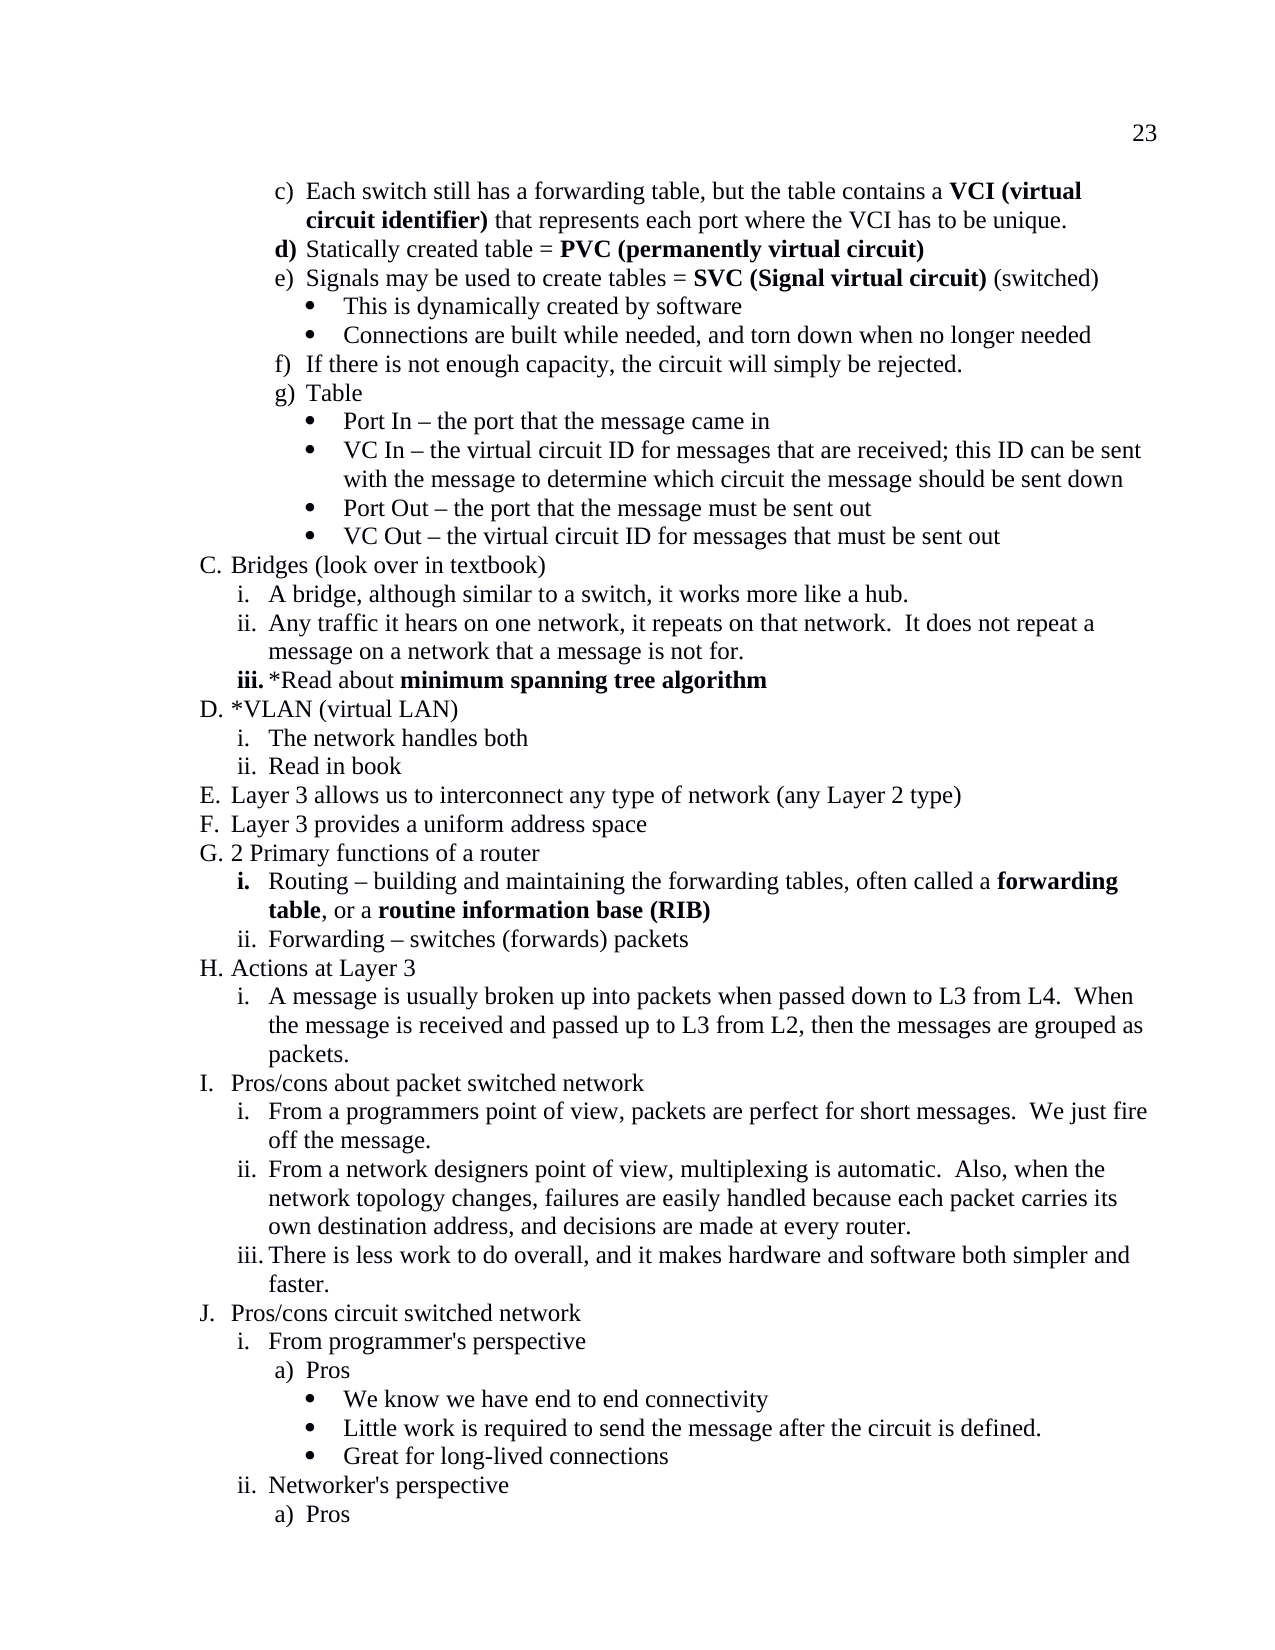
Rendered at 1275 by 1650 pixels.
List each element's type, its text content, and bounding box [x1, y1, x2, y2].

list 2 Primary functions of a router [193, 838, 1157, 866]
list Signals may be used to create tables = SVC (Signal virtual circuit) (switched) [268, 263, 1157, 291]
list Pros [268, 1355, 1157, 1384]
list Great for long-lived connections [306, 1441, 1157, 1470]
list Little work is required to send the message after the circuit is defined. [306, 1413, 1157, 1441]
list Pros [268, 1499, 1157, 1528]
list The network handles both [231, 723, 1157, 751]
list Layer 3 allows us to interconnect any type of network (any Layer 2 type) [193, 780, 1157, 809]
list Connections are built while needed, and torn down when no longer needed [306, 320, 1157, 349]
list VC Out – the virtual circuit ID for messages that must be sent out [306, 521, 1157, 550]
list From programmer's perspective [231, 1326, 1157, 1355]
list *Read about minimum spanning tree algorithm [231, 665, 1157, 694]
list Forwarding – switches (forwards) packets [231, 924, 1157, 953]
list A message is usually broken up into packets when passed down to L3 from L4. When the message is received and passed up to L3 from L2, then the messages are grouped as packets. [231, 981, 1157, 1068]
list Port Out – the port that the message must be sent out [306, 493, 1157, 521]
list There is less work to do overall, and it makes hardware and software both simpler and faster. [231, 1240, 1157, 1298]
list Layer 3 provides a uniform address space [193, 809, 1157, 838]
list Networker's perspective [231, 1470, 1157, 1499]
list VC In – the virtual circuit ID for messages that are received; this ID can be sent with the message to determine which circuit the message should be sent down [306, 435, 1157, 493]
list From a network designers point of view, multiplexing is automatic. Also, when the network topology changes, failures are easily handled because each packet carries its own destination address, and decisions are made at every router. [231, 1154, 1157, 1240]
list From a programmers point of view, packets are perfect for short messages. We just fire off the message. [231, 1096, 1157, 1154]
list Table [268, 378, 1157, 406]
list If there is not enough capacity, the circuit will simply be rejected. [268, 349, 1157, 378]
list Pros/cons about packet switched network [193, 1068, 1157, 1096]
list Read in book [231, 751, 1157, 780]
list A bridge, although similar to a switch, it works more like a hub. [231, 579, 1157, 608]
list Each switch still has a forwarding table, but the table contains a VCI (virtual circuit identifier) that represents each port where the VCI has to be unique. [268, 176, 1157, 234]
list Port In – the port that the message came in [306, 406, 1157, 435]
list Routing – building and maintaining the forwarding tables, often called a forwarding table, or a routine information base (RIB) [231, 866, 1157, 924]
list We know we have end to end connectivity [306, 1384, 1157, 1413]
list Statically created table = PVC (permanently virtual circuit) [268, 234, 1157, 263]
list Bridges (look over in textbook) [193, 550, 1157, 579]
list Any traffic it hears on one network, it repeats on that network. It does not repeat a message on a network that a message is not for. [231, 608, 1157, 665]
list Actions at Layer 3 [193, 953, 1157, 981]
list *VLAN (virtual LAN) [193, 694, 1157, 723]
list This is dynamically created by software [306, 291, 1157, 320]
list Pros/cons circuit switched network [193, 1298, 1157, 1326]
